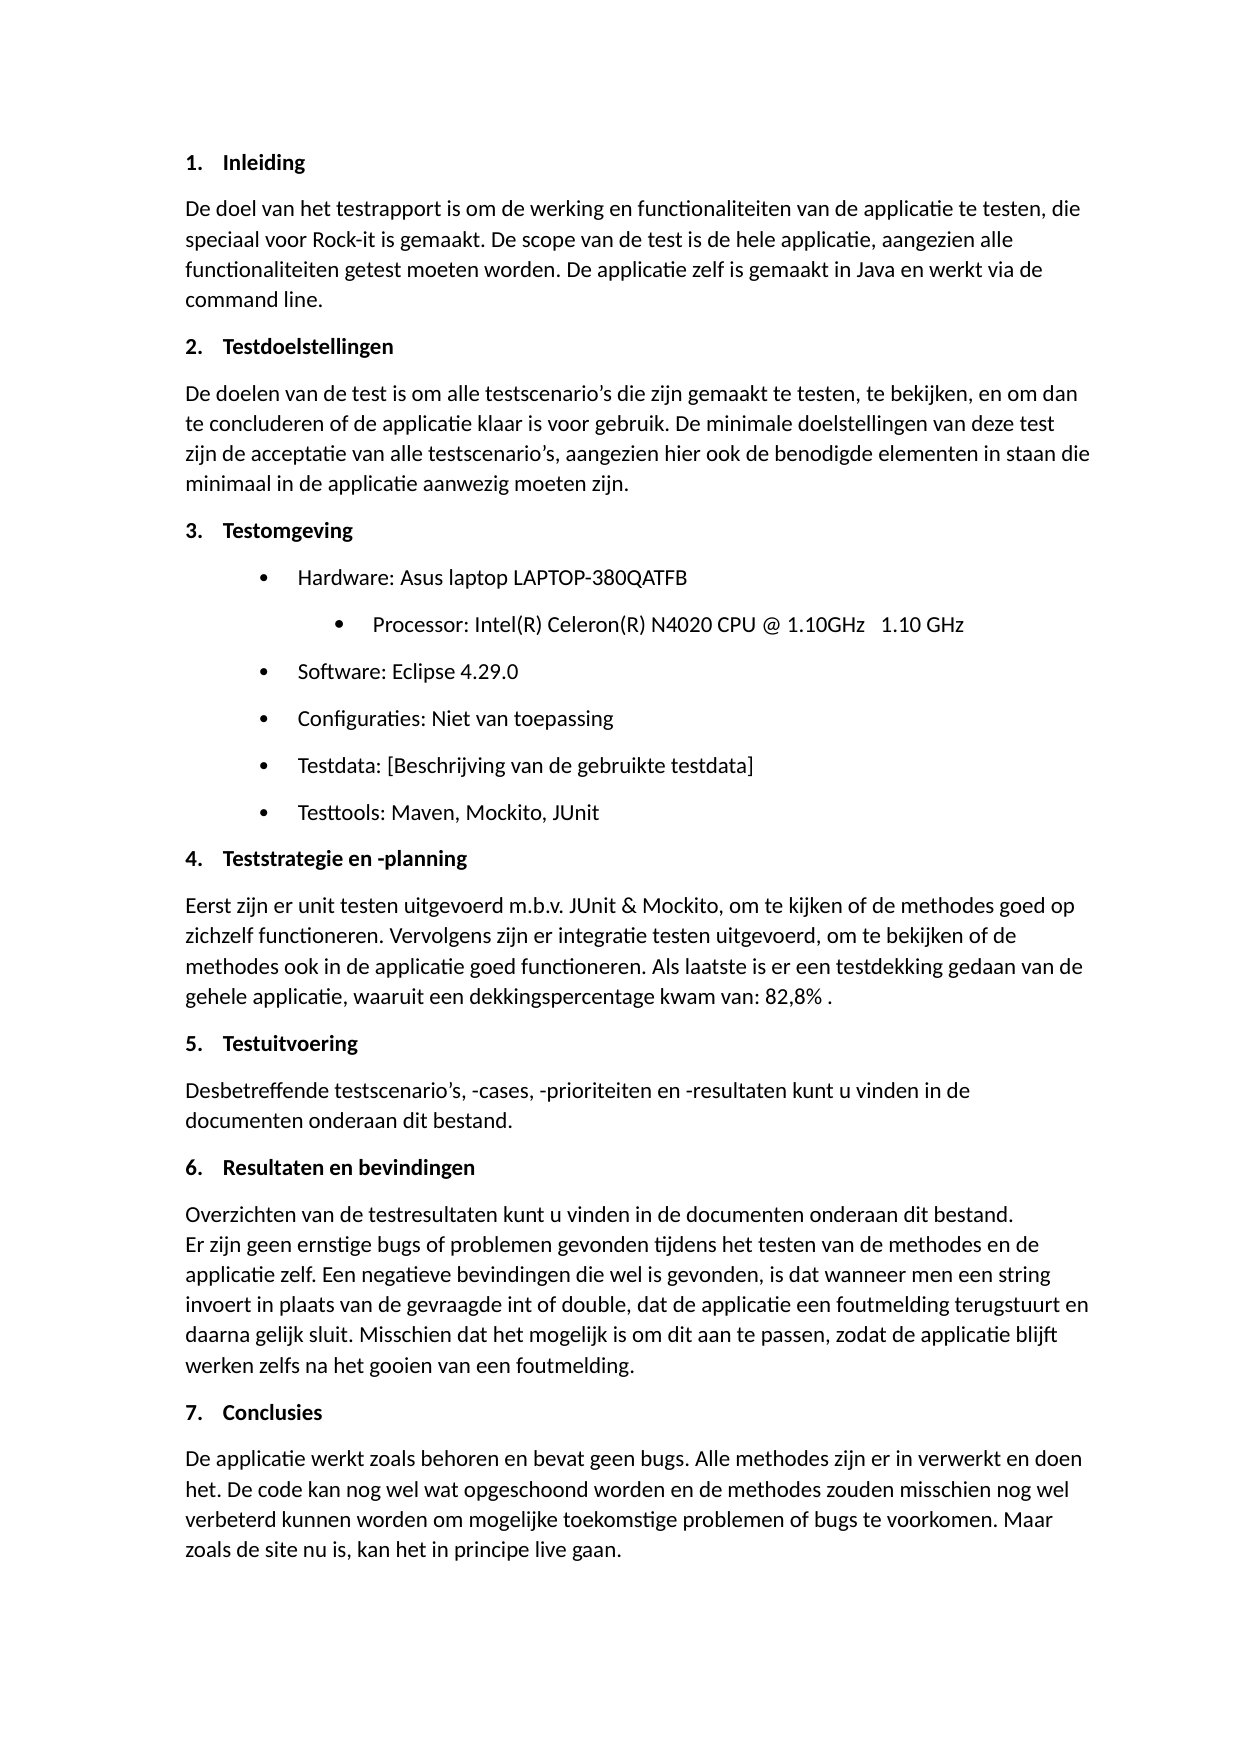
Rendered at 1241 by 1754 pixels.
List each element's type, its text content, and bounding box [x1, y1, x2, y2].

list Resultaten en bevindingen [185, 1153, 1093, 1181]
list Testuitvoering [185, 1029, 1093, 1057]
text De doel van het testrapport is om de werking en functionaliteiten van de applicatie te testen, die speciaal voor Rock-it is gemaakt. De scope van de test is de hele applicatie, aangezien alle functionaliteiten getest moeten worden. De applicatie zelf is gemaakt in Java en werkt via de command line. [185, 194, 1093, 313]
text Overzichten van de testresultaten kunt u vinden in de documenten onderaan dit bestand. Er zijn geen ernstige bugs of problemen gevonden tijdens het testen van de methodes en de applicatie zelf. Een negatieve bevindingen die wel is gevonden, is dat wanneer men een string invoert in plaats van de gevraagde int of double, dat de applicatie een foutmelding terugstuurt en daarna gelijk sluit. Misschien dat het mogelijk is om dit aan te passen, zodat de applicatie blijft werken zelfs na het gooien van een foutmelding. [185, 1200, 1093, 1379]
list Conclusies [185, 1398, 1093, 1426]
list Processor: Intel(R) Celeron(R) N4020 CPU @ 1.10GHz 1.10 GHz [335, 610, 1093, 638]
list Testdoelstellingen [185, 332, 1093, 360]
list Configuraties: Niet van toepassing [260, 704, 1093, 732]
text De doelen van de test is om alle testscenario’s die zijn gemaakt te testen, te bekijken, en om dan te concluderen of de applicatie klaar is voor gebruik. De minimale doelstellingen van deze test zijn de acceptatie van alle testscenario’s, aangezien hier ook de benodigde elementen in staan die minimaal in de applicatie aanwezig moeten zijn. [185, 379, 1093, 497]
list Hardware: Asus laptop LAPTOP-380QATFB [260, 563, 1093, 591]
text Desbetreffende testscenario’s, -cases, -prioriteiten en -resultaten kunt u vinden in de documenten onderaan dit bestand. [185, 1076, 1093, 1134]
text De applicatie werkt zoals behoren en bevat geen bugs. Alle methodes zijn er in verwerkt en doen het. De code kan nog wel wat opgeschoond worden en de methodes zouden misschien nog wel verbeterd kunnen worden om mogelijke toekomstige problemen of bugs te voorkomen. Maar zoals de site nu is, kan het in principe live gaan. [185, 1444, 1093, 1563]
list Testdata: [Beschrijving van de gebruikte testdata] [260, 751, 1093, 779]
list Testomgeving [185, 516, 1093, 544]
list Inleiding [185, 148, 1093, 176]
list Teststrategie en -planning [185, 844, 1093, 872]
list Testtools: Maven, Mockito, JUnit [260, 798, 1093, 826]
text Eerst zijn er unit testen uitgevoerd m.b.v. JUnit & Mockito, om te kijken of de methodes goed op zichzelf functioneren. Vervolgens zijn er integratie testen uitgevoerd, om te bekijken of de methodes ook in de applicatie goed functioneren. Als laatste is er een testdekking gedaan van de gehele applicatie, waaruit een dekkingspercentage kwam van: 82,8% . [185, 891, 1093, 1010]
list Software: Eclipse 4.29.0 [260, 657, 1093, 685]
